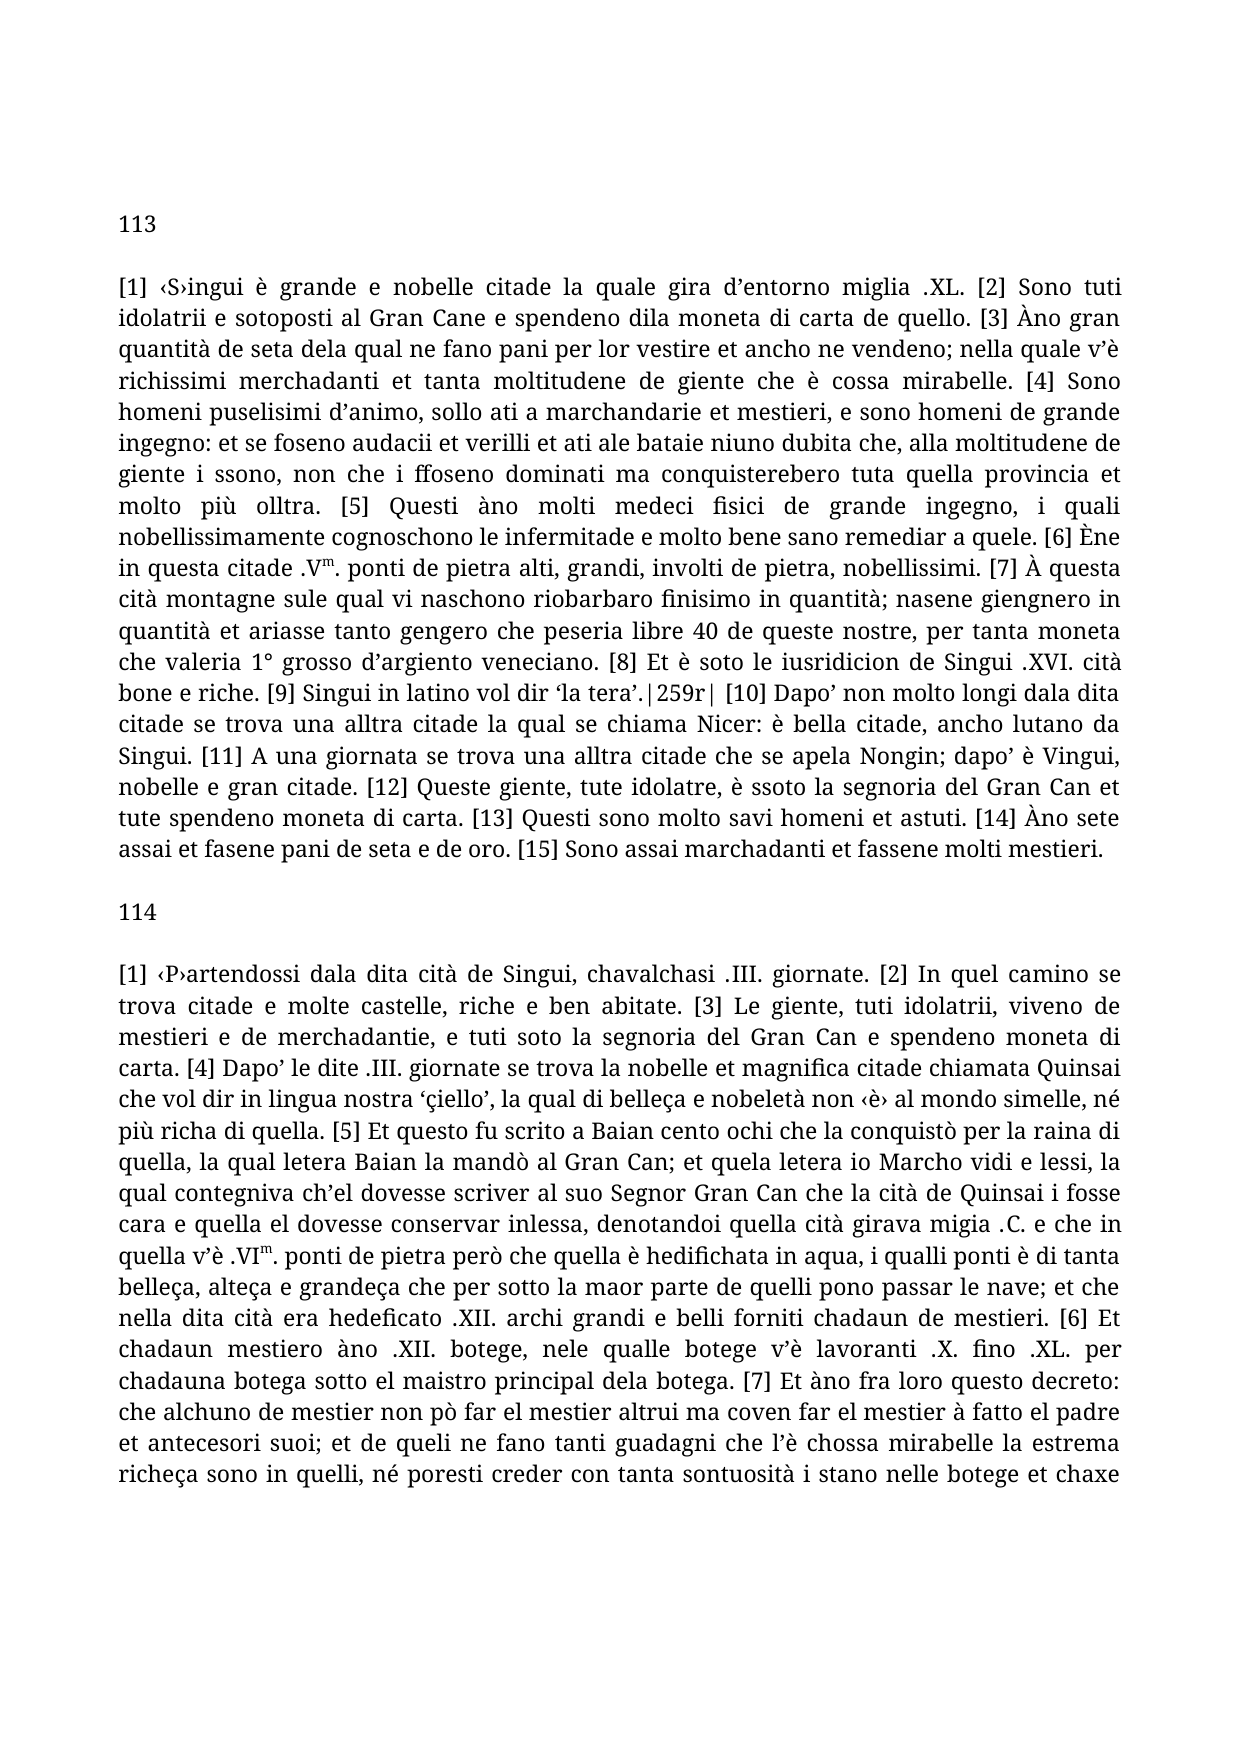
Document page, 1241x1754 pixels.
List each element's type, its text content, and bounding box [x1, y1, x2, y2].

text 114 [118, 896, 1122, 927]
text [118, 958, 1122, 1490]
text [1] ‹S›ingui è grande e nobelle citade la quale gira d’entorno miglia .XL. [2] Sono tuti idolatrii e sotoposti al Gran Cane e spendeno dila moneta di carta de quello. [3] Àno gran quantità de seta dela qual ne fano pani per lor vestire et ancho ne vendeno; nella quale v’è richissimi merchadanti et tanta moltitudene de giente che è cossa mirabelle. [4] Sono homeni puselisimi d’animo, sollo ati a marchandarie et mestieri, e sono homeni de grande ingegno: et se foseno audacii et verilli et ati ale bataie niuno dubita che, alla moltitudene de giente i ssono, non che i ffoseno dominati ma conquisterebero tuta quella provincia et molto più olltra. [5] Questi àno molti medeci fisici de grande ingegno, i quali nobellissimamente cognoschono le infermitade e molto bene sano remediar a quele. [6] Ène in questa citade .Vm. ponti de pietra alti, grandi, involti de pietra, nobellissimi. [7] À questa cità montagne sule qual vi naschono riobarbaro finisimo in quantità; nasene giengnero in quantità et ariasse tanto gengero che peseria libre 40 de queste nostre, per tanta moneta che valeria 1° grosso d’argiento veneciano. [8] Et è soto le iusridicion de Singui .XVI. cità bone e riche. [9] Singui in latino vol dir ‘la tera’.|259r| [10] Dapo’ non molto longi dala dita citade se trova una alltra citade la qual se chiama Nicer: è bella citade, ancho lutano da Singui. [11] A una giornata se trova una alltra citade che se apela Nongin; dapo’ è Vingui, nobelle e gran citade. [12] Queste giente, tute idolatre, è ssoto la segnoria del Gran Can et tute spendeno moneta di carta. [13] Questi sono molto savi homeni et astuti. [14] Àno sete assai et fasene pani de seta e de oro. [15] Sono assai marchadanti et fassene molti mestieri. [118, 271, 1122, 865]
text 113 [118, 208, 1122, 240]
